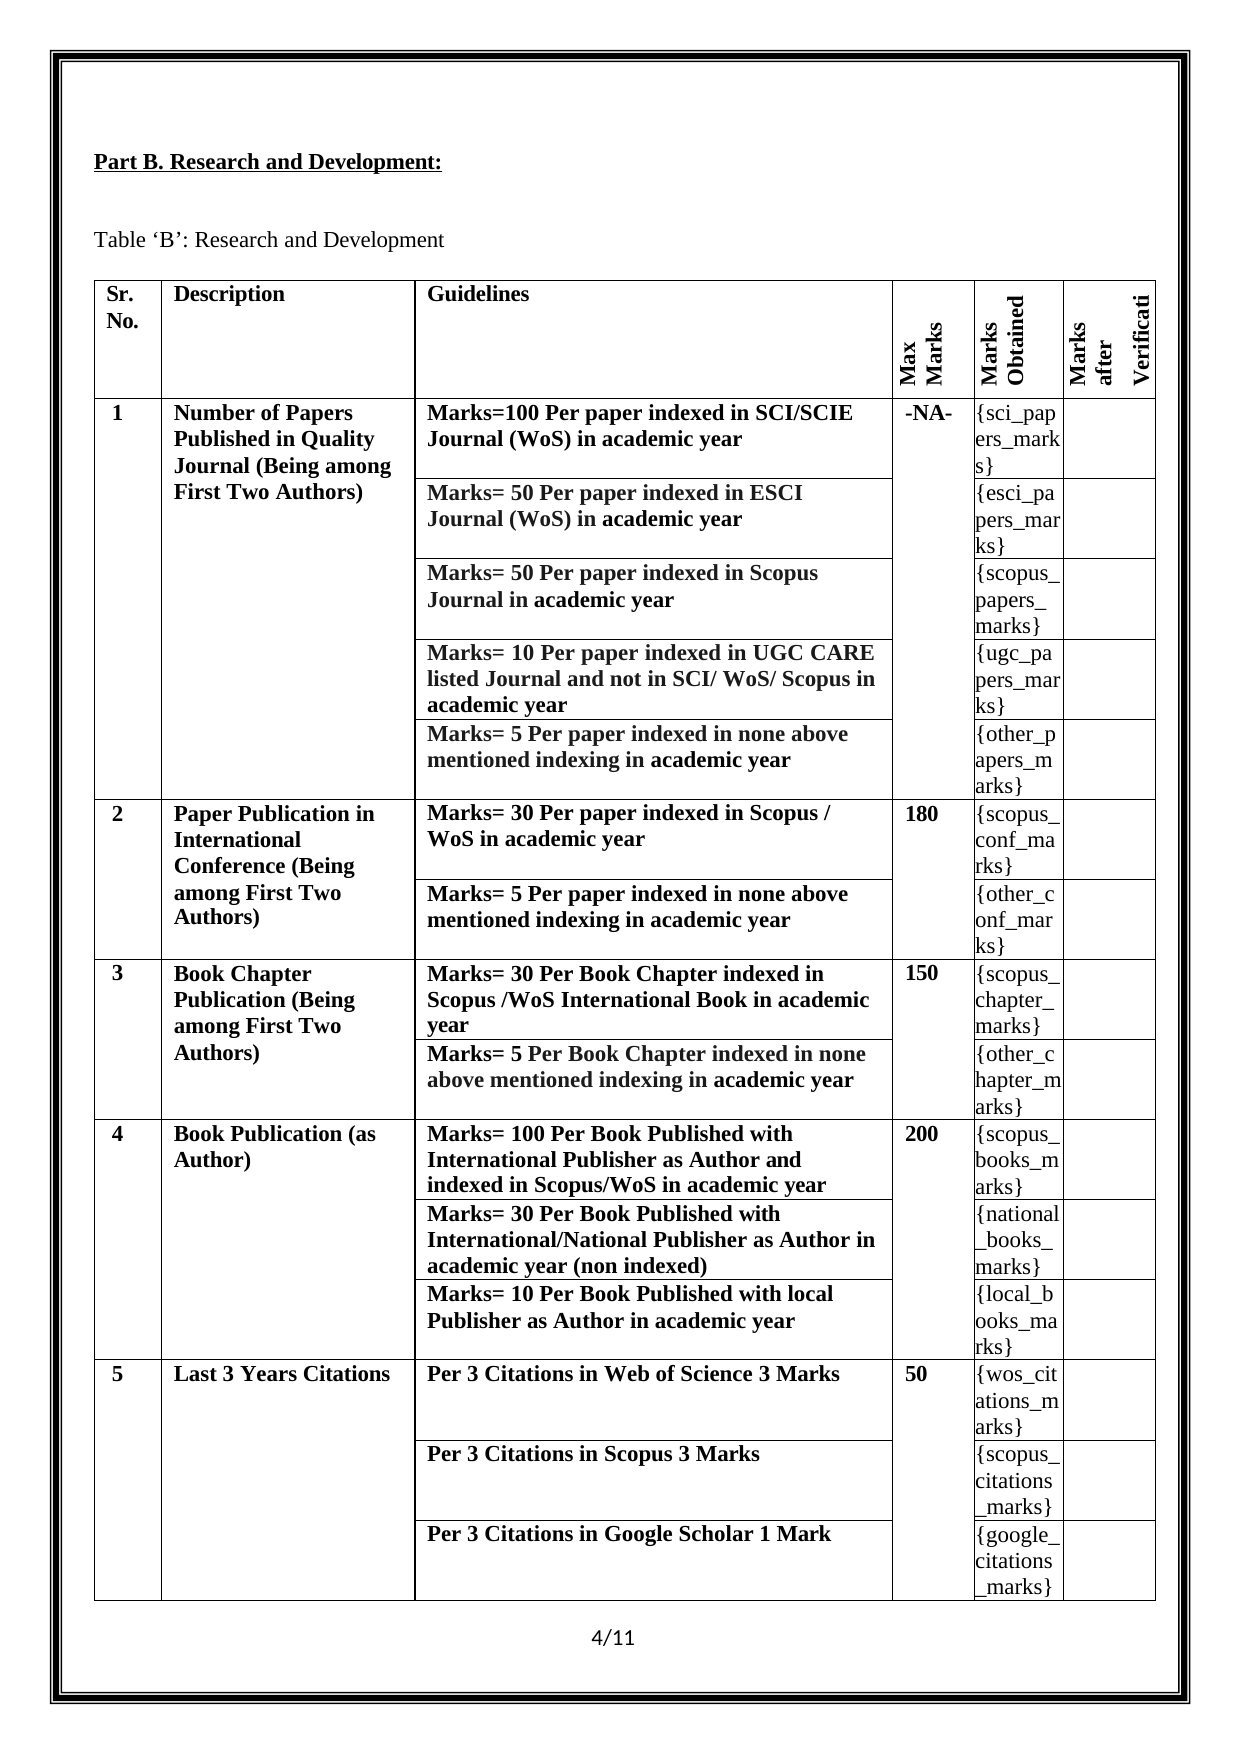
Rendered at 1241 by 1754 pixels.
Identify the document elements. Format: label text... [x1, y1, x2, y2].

table_cell {local_books_marks} [975, 1280, 1063, 1359]
table_cell [1064, 1120, 1155, 1199]
table_cell Marks=100 Per paper indexed in SCI/SCIE Journal (WoS) in academic year [416, 399, 892, 478]
table_cell [1064, 1280, 1155, 1359]
table_cell {scopus_chapter_marks} [975, 960, 1063, 1039]
table_cell {ugc_papers_marks} [975, 640, 1063, 718]
table_header Marks Obtained [975, 281, 1063, 398]
table_cell -NA- [893, 399, 974, 799]
table_cell Marks= 30 Per paper indexed in Scopus / WoS in academic year [416, 800, 892, 879]
table_cell Marks= 100 Per Book Published with International Publisher as Author and indexed in Scopus/WoS in academic year [416, 1120, 892, 1199]
table_cell Marks= 5 Per paper indexed in none above mentioned indexing in academic year [416, 720, 892, 799]
table_cell Per 3 Citations in Scopus 3 Marks [416, 1441, 892, 1519]
table_cell {other_conf_marks} [975, 880, 1063, 959]
table_cell [1064, 720, 1155, 799]
table_cell 180 [893, 800, 974, 959]
table_cell Book Publication (as Author) [162, 1120, 414, 1359]
table_cell [1064, 1521, 1155, 1600]
table_cell Per 3 Citations in Google Scholar 1 Mark [416, 1521, 892, 1600]
table_cell 50 [893, 1360, 974, 1600]
table_cell Marks= 10 Per Book Published with local Publisher as Author in academic year [416, 1280, 892, 1359]
table_cell {esci_papers_marks} [975, 479, 1063, 558]
table_cell 2 [95, 800, 161, 959]
table_cell {google_citations_marks} [975, 1521, 1063, 1600]
table_cell Marks= 5 Per paper indexed in none above mentioned indexing in academic year [416, 880, 892, 959]
table_cell 5 [95, 1360, 161, 1600]
table_cell Last 3 Years Citations [162, 1360, 414, 1600]
table_cell Marks= 50 Per paper indexed in ESCI Journal (WoS) in academic year [416, 479, 892, 558]
table_cell Marks= 30 Per Book Published with International/National Publisher as Author in academic year (non indexed) [416, 1200, 892, 1279]
table_cell 1 [95, 399, 161, 799]
text Part B. Research and Development: [94, 148, 1181, 174]
table_cell [1064, 479, 1155, 558]
table_cell [1064, 880, 1155, 959]
table_header Max Marks [893, 281, 974, 398]
table_cell {scopus_books_marks} [975, 1120, 1063, 1199]
table_cell [1064, 1360, 1155, 1439]
table_cell Marks= 50 Per paper indexed in Scopus Journal in academic year [416, 559, 892, 638]
text Table ‘B’: Research and Development [94, 226, 1181, 253]
table_cell [1064, 1040, 1155, 1119]
table_cell [1064, 1441, 1155, 1519]
table_cell [1064, 640, 1155, 718]
table_cell 150 [893, 960, 974, 1119]
table_cell Marks= 10 Per paper indexed in UGC CARE listed Journal and not in SCI/ WoS/ Scopus in academic year [416, 640, 892, 718]
table_header Sr. No. [95, 281, 161, 398]
table_cell {other_chapter_marks} [975, 1040, 1063, 1119]
table_cell Number of Papers Published in Quality Journal (Being among First Two Authors) [162, 399, 414, 799]
table_cell {other_papers_marks} [975, 720, 1063, 799]
table_cell Per 3 Citations in Web of Science 3 Marks [416, 1360, 892, 1439]
table_cell [1064, 399, 1155, 478]
table_header Guidelines [416, 281, 892, 398]
table_cell {scopus_citations_marks} [975, 1441, 1063, 1519]
table_cell Marks= 5 Per Book Chapter indexed in none above mentioned indexing in academic year [416, 1040, 892, 1119]
table_cell [1064, 960, 1155, 1039]
table_header Description [162, 281, 414, 398]
table_cell [1064, 559, 1155, 638]
table_cell 200 [893, 1120, 974, 1359]
table_cell {wos_citations_marks} [975, 1360, 1063, 1439]
table_cell {scopus_papers_marks} [975, 559, 1063, 638]
table_cell Book Chapter Publication (Being among First Two Authors) [162, 960, 414, 1119]
table_cell Marks= 30 Per Book Chapter indexed in Scopus /WoS International Book in academic year [416, 960, 892, 1039]
table_cell [1064, 800, 1155, 879]
table_header Marks after Verificati [1064, 281, 1155, 398]
table_cell 4 [95, 1120, 161, 1359]
table_cell {national_books_marks} [975, 1200, 1063, 1279]
table_cell {sci_papers_marks} [975, 399, 1063, 478]
table_cell Paper Publication in International Conference (Being among First Two Authors) [162, 800, 414, 959]
table_cell [1064, 1200, 1155, 1279]
table_cell {scopus_conf_marks} [975, 800, 1063, 879]
table_cell 3 [95, 960, 161, 1119]
